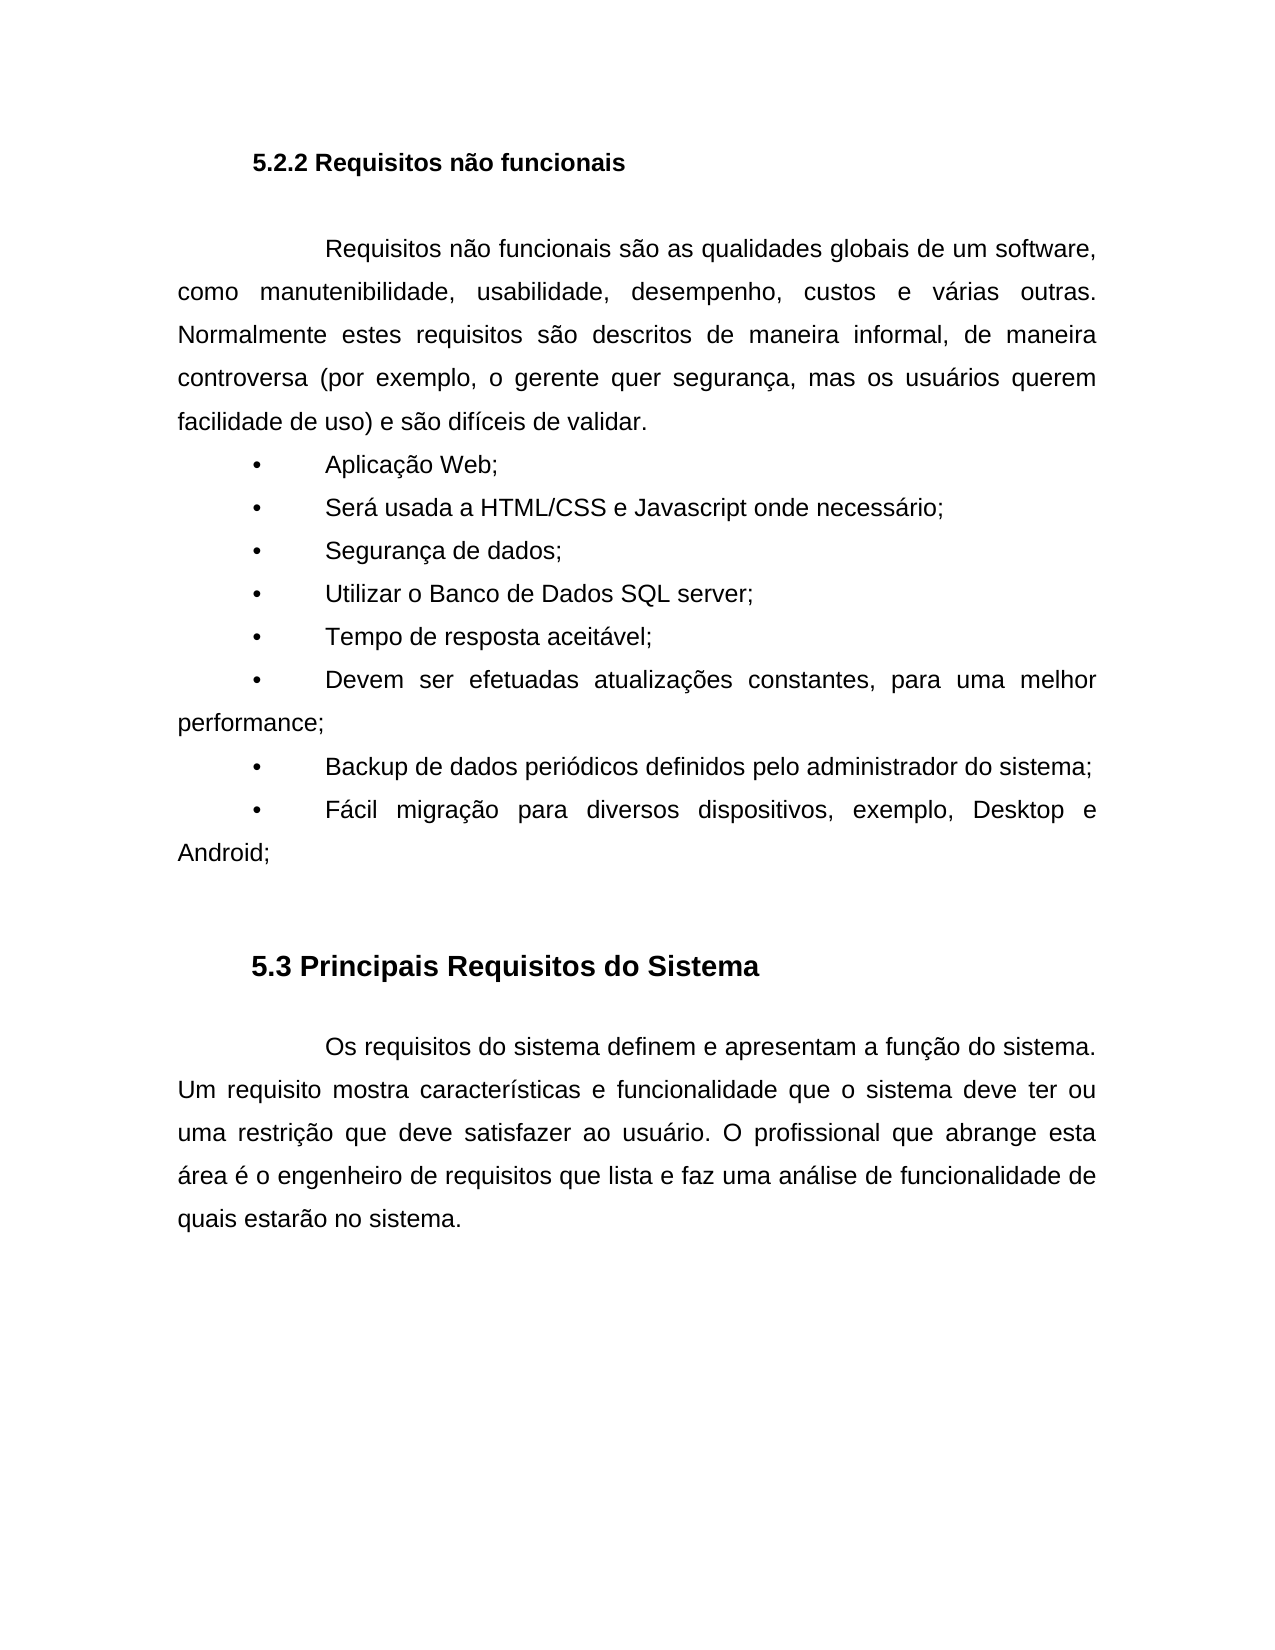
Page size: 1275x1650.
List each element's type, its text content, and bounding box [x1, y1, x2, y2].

text Requisitos não funcionais são as qualidades globais de um software, como manutenibilidade, usabilidade, desempenho, custos e várias outras. Normalmente estes requisitos são descritos de maneira informal, de maneira controversa (por exemplo, o gerente quer segurança, mas os usuários querem facilidade de uso) e são difíceis de validar. [177, 234, 1098, 435]
text • Tempo de resposta aceitável; [177, 622, 1098, 651]
text • Fácil migração para diversos dispositivos, exemplo, Desktop e Android; [177, 794, 1098, 866]
title 5.3 Principais Requisitos do Sistema [251, 949, 1098, 982]
text • Devem ser efetuadas atualizações constantes, para uma melhor performance; [177, 665, 1098, 737]
text • Backup de dados periódicos definidos pelo administrador do sistema; [177, 751, 1098, 780]
text 5.2.2 Requisitos não funcionais [177, 148, 1098, 176]
text Os requisitos do sistema definem e apresentam a função do sistema. Um requisito mostra características e funcionalidade que o sistema deve ter ou uma restrição que deve satisfazer ao usuário. O profissional que abrange esta área é o engenheiro de requisitos que lista e faz uma análise de funcionalidade de quais estarão no sistema. [177, 1032, 1098, 1233]
text • Aplicação Web; [177, 449, 1098, 478]
text • Será usada a HTML/CSS e Javascript onde necessário; [177, 493, 1098, 521]
text • Utilizar o Banco de Dados SQL server; [177, 579, 1098, 608]
text • Segurança de dados; [177, 536, 1098, 564]
